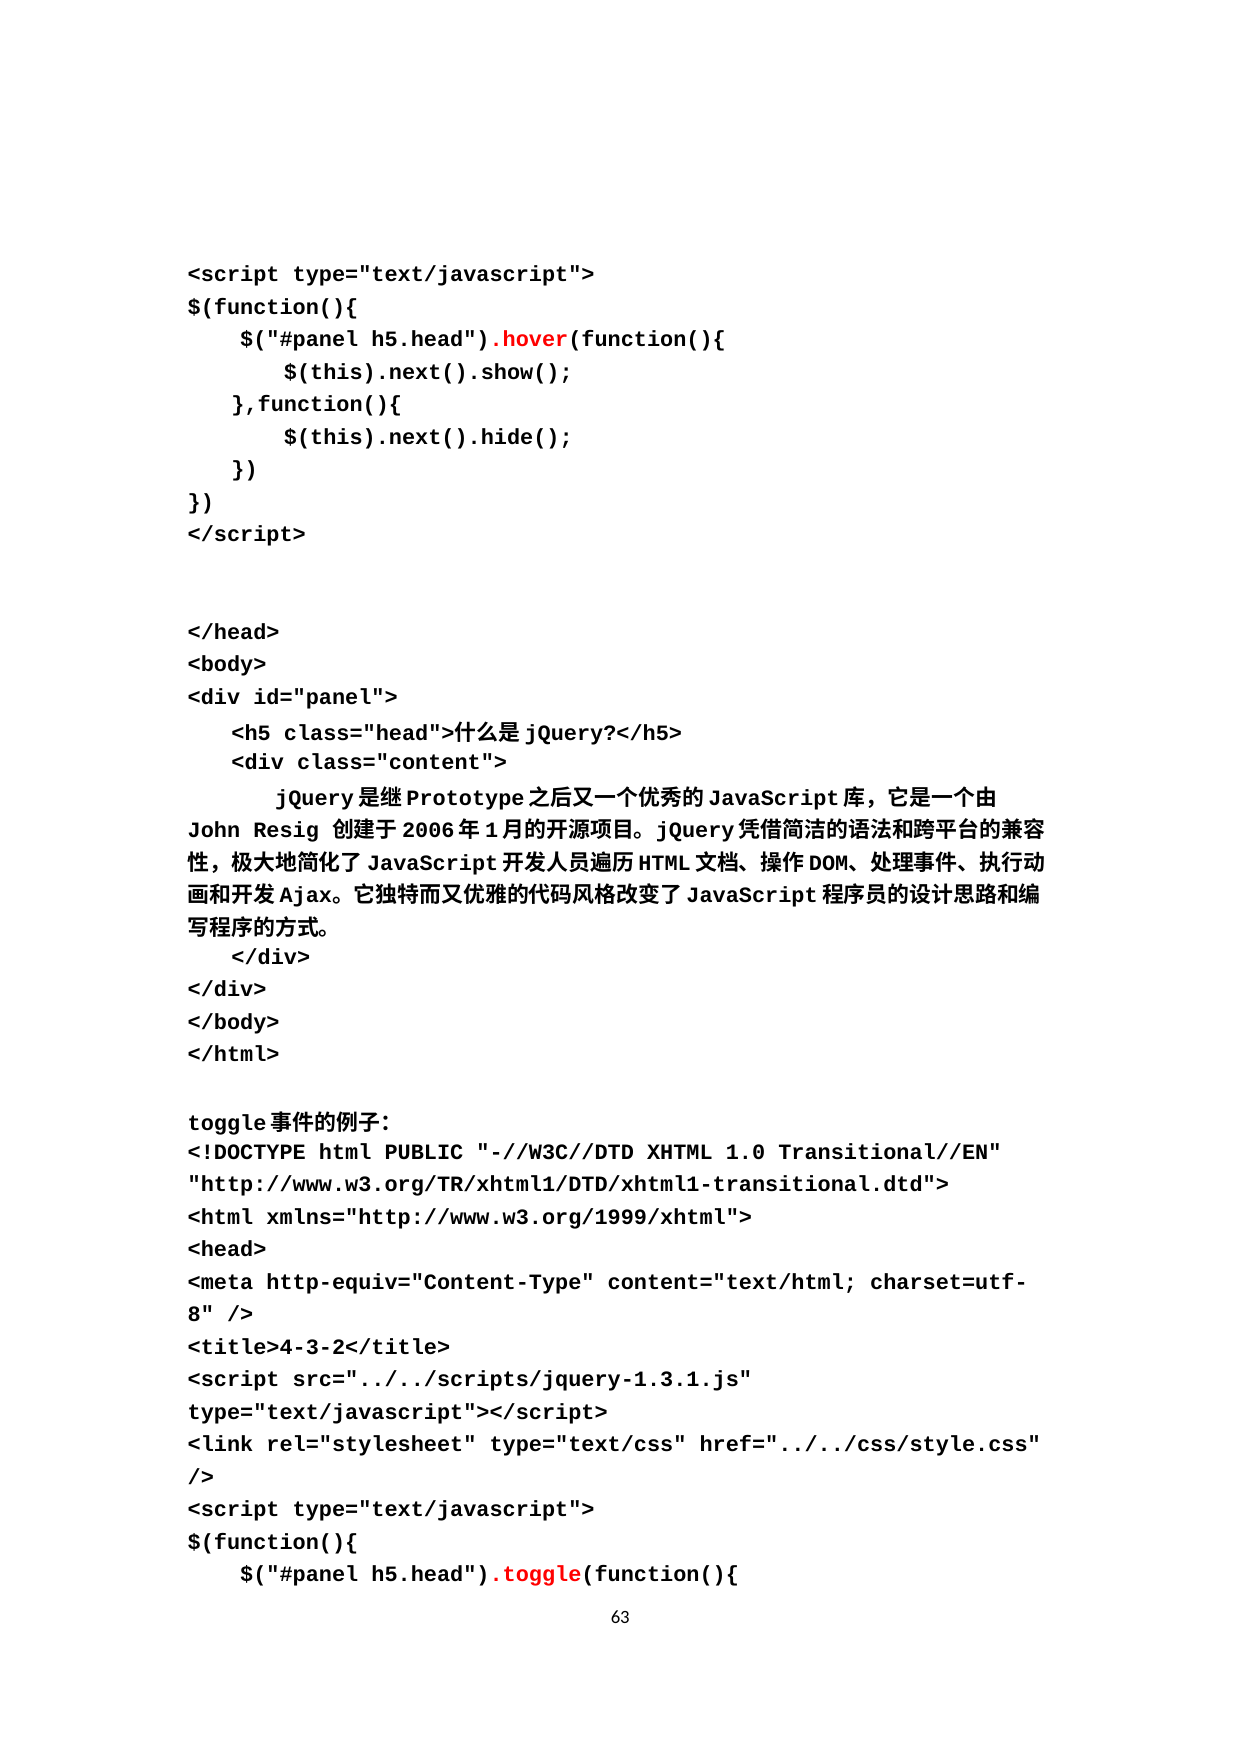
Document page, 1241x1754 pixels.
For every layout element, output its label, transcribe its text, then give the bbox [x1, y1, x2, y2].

text <div id="panel"> [187, 682, 1053, 714]
text $(this).next().hide(); [187, 422, 1053, 454]
text <script type="text/javascript"> [187, 1494, 1053, 1527]
text <body> [187, 649, 1053, 682]
text }) [187, 454, 1053, 487]
text <script src="../../scripts/jquery-1.3.1.js" type="text/javascript"></script> [187, 1364, 1053, 1429]
text <h5 class="head">什么是jQuery?</h5> [187, 714, 1053, 747]
text <script type="text/javascript"> [187, 259, 1053, 292]
text jQuery是继Prototype之后又一个优秀的JavaScript库，它是一个由 John Resig 创建于2006年1月的开源项目。jQuery凭借简洁的语法和跨平台的兼容性，极大地简化了JavaScript开发人员遍历HTML文档、操作DOM、处理事件、执行动画和开发Ajax。它独特而又优雅的代码风格改变了JavaScript程序员的设计思路和编写程序的方式。 [187, 779, 1053, 942]
text </head> [187, 617, 1053, 649]
text $(function(){ [187, 1527, 1053, 1559]
text </html> [187, 1039, 1053, 1072]
text <!DOCTYPE html PUBLIC "-//W3C//DTD XHTML 1.0 Transitional//EN" "http://www.w3.org/TR/xhtml1/DTD/xhtml1-transitional.dtd"> [187, 1137, 1053, 1202]
text <div class="content"> [187, 747, 1053, 779]
text $("#panel h5.head").toggle(function(){ [187, 1559, 1053, 1592]
text <html xmlns="http://www.w3.org/1999/xhtml"> [187, 1202, 1053, 1234]
text }) [187, 487, 1053, 519]
text </body> [187, 1007, 1053, 1039]
text </script> [187, 519, 1053, 552]
text <link rel="stylesheet" type="text/css" href="../../css/style.css" /> [187, 1429, 1053, 1494]
text </div> [187, 942, 1053, 974]
text },function(){ [187, 389, 1053, 422]
text $("#panel h5.head").hover(function(){ [187, 324, 1053, 357]
text <title>4-3-2</title> [187, 1332, 1053, 1364]
text $(this).next().show(); [187, 357, 1053, 389]
text <head> [187, 1234, 1053, 1267]
text <meta http-equiv="Content-Type" content="text/html; charset=utf-8" /> [187, 1267, 1053, 1332]
text </div> [187, 974, 1053, 1007]
text toggle事件的例子： [187, 1104, 1053, 1137]
text $(function(){ [187, 292, 1053, 324]
